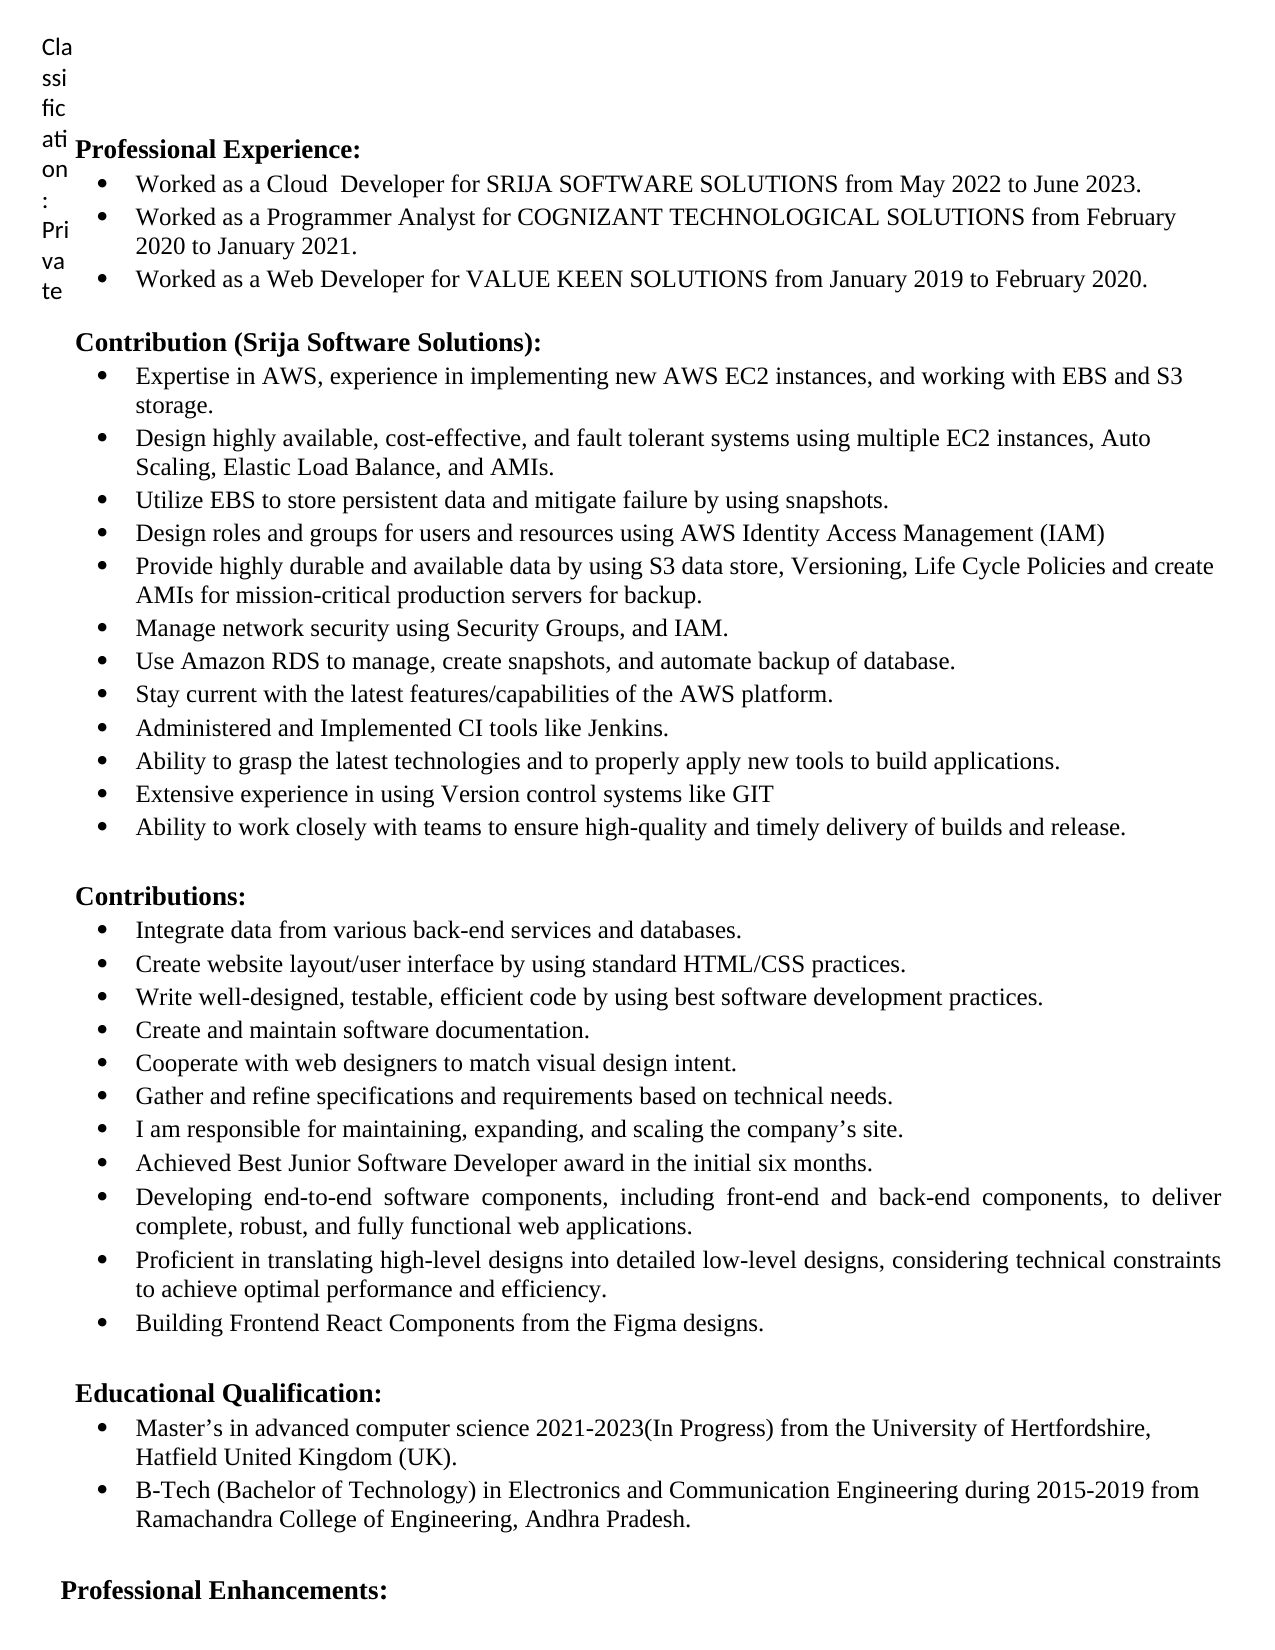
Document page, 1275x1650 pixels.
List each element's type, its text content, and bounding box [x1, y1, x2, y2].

list Use Amazon RDS to manage, create snapshots, and automate backup of database. [98, 646, 1223, 675]
list Write well-designed, testable, efficient code by using best software development practices. [98, 982, 1223, 1011]
list Design highly available, cost-effective, and fault tolerant systems using multiple EC2 instances, Auto Scaling, Elastic Load Balance, and AMIs. [98, 423, 1223, 481]
text Professional Experience: [75, 133, 1223, 165]
list Design roles and groups for users and resources using AWS Identity Access Management (IAM) [98, 518, 1223, 547]
list Stay current with the latest features/capabilities of the AWS platform. [98, 679, 1223, 708]
list I am responsible for maintaining, expanding, and scaling the company’s site. [98, 1114, 1223, 1143]
list Ability to work closely with teams to ensure high-quality and timely delivery of builds and release. [98, 812, 1223, 841]
list Extensive experience in using Version control systems like GIT [98, 779, 1223, 808]
list Provide highly durable and available data by using S3 data store, Versioning, Life Cycle Policies and create AMIs for mission-critical production servers for backup. [98, 551, 1223, 609]
list Gather and refine specifications and requirements based on technical needs. [98, 1081, 1223, 1110]
list Worked as a Programmer Analyst for COGNIZANT TECHNOLOGICAL SOLUTIONS from February 2020 to January 2021. [98, 202, 1223, 260]
text Contribution (Srija Software Solutions): [75, 326, 1223, 357]
list Worked as a Cloud Developer for SRIJA SOFTWARE SOLUTIONS from May 2022 to June 2023. [98, 169, 1223, 198]
list Expertise in AWS, experience in implementing new AWS EC2 instances, and working with EBS and S3 storage. [98, 361, 1223, 419]
list Ability to grasp the latest technologies and to properly apply new tools to build applications. [98, 746, 1223, 774]
list Proficient in translating high-level designs into detailed low-level designs, considering technical constraints to achieve optimal performance and efficiency. [98, 1245, 1223, 1302]
list B-Tech (Bachelor of Technology) in Electronics and Communication Engineering during 2015-2019 from Ramachandra College of Engineering, Andhra Pradesh. [98, 1475, 1223, 1532]
list Building Frontend React Components from the Figma designs. [98, 1308, 1223, 1336]
text Professional Enhancements: [60, 1572, 1223, 1606]
list Administered and Implemented CI tools like Jenkins. [98, 713, 1223, 741]
list Master’s in advanced computer science 2021-2023(In Progress) from the University of Hertfordshire, Hatfield United Kingdom (UK). [98, 1413, 1223, 1471]
list Create website layout/user interface by using standard HTML/CSS practices. [98, 949, 1223, 977]
list Worked as a Web Developer for VALUE KEEN SOLUTIONS from January 2019 to February 2020. [98, 264, 1223, 293]
list Utilize EBS to store persistent data and mitigate failure by using snapshots. [98, 485, 1223, 514]
list Manage network security using Security Groups, and IAM. [98, 613, 1223, 642]
list Cooperate with web designers to match visual design intent. [98, 1048, 1223, 1077]
list Integrate data from various back-end services and databases. [98, 916, 1223, 944]
text Contributions: [75, 880, 1223, 911]
list Developing end-to-end software components, including front-end and back-end components, to deliver complete, robust, and fully functional web applications. [98, 1182, 1223, 1240]
list Achieved Best Junior Software Developer award in the initial six months. [98, 1148, 1223, 1177]
text Educational Qualification: [75, 1378, 1223, 1409]
list Create and maintain software documentation. [98, 1015, 1223, 1044]
